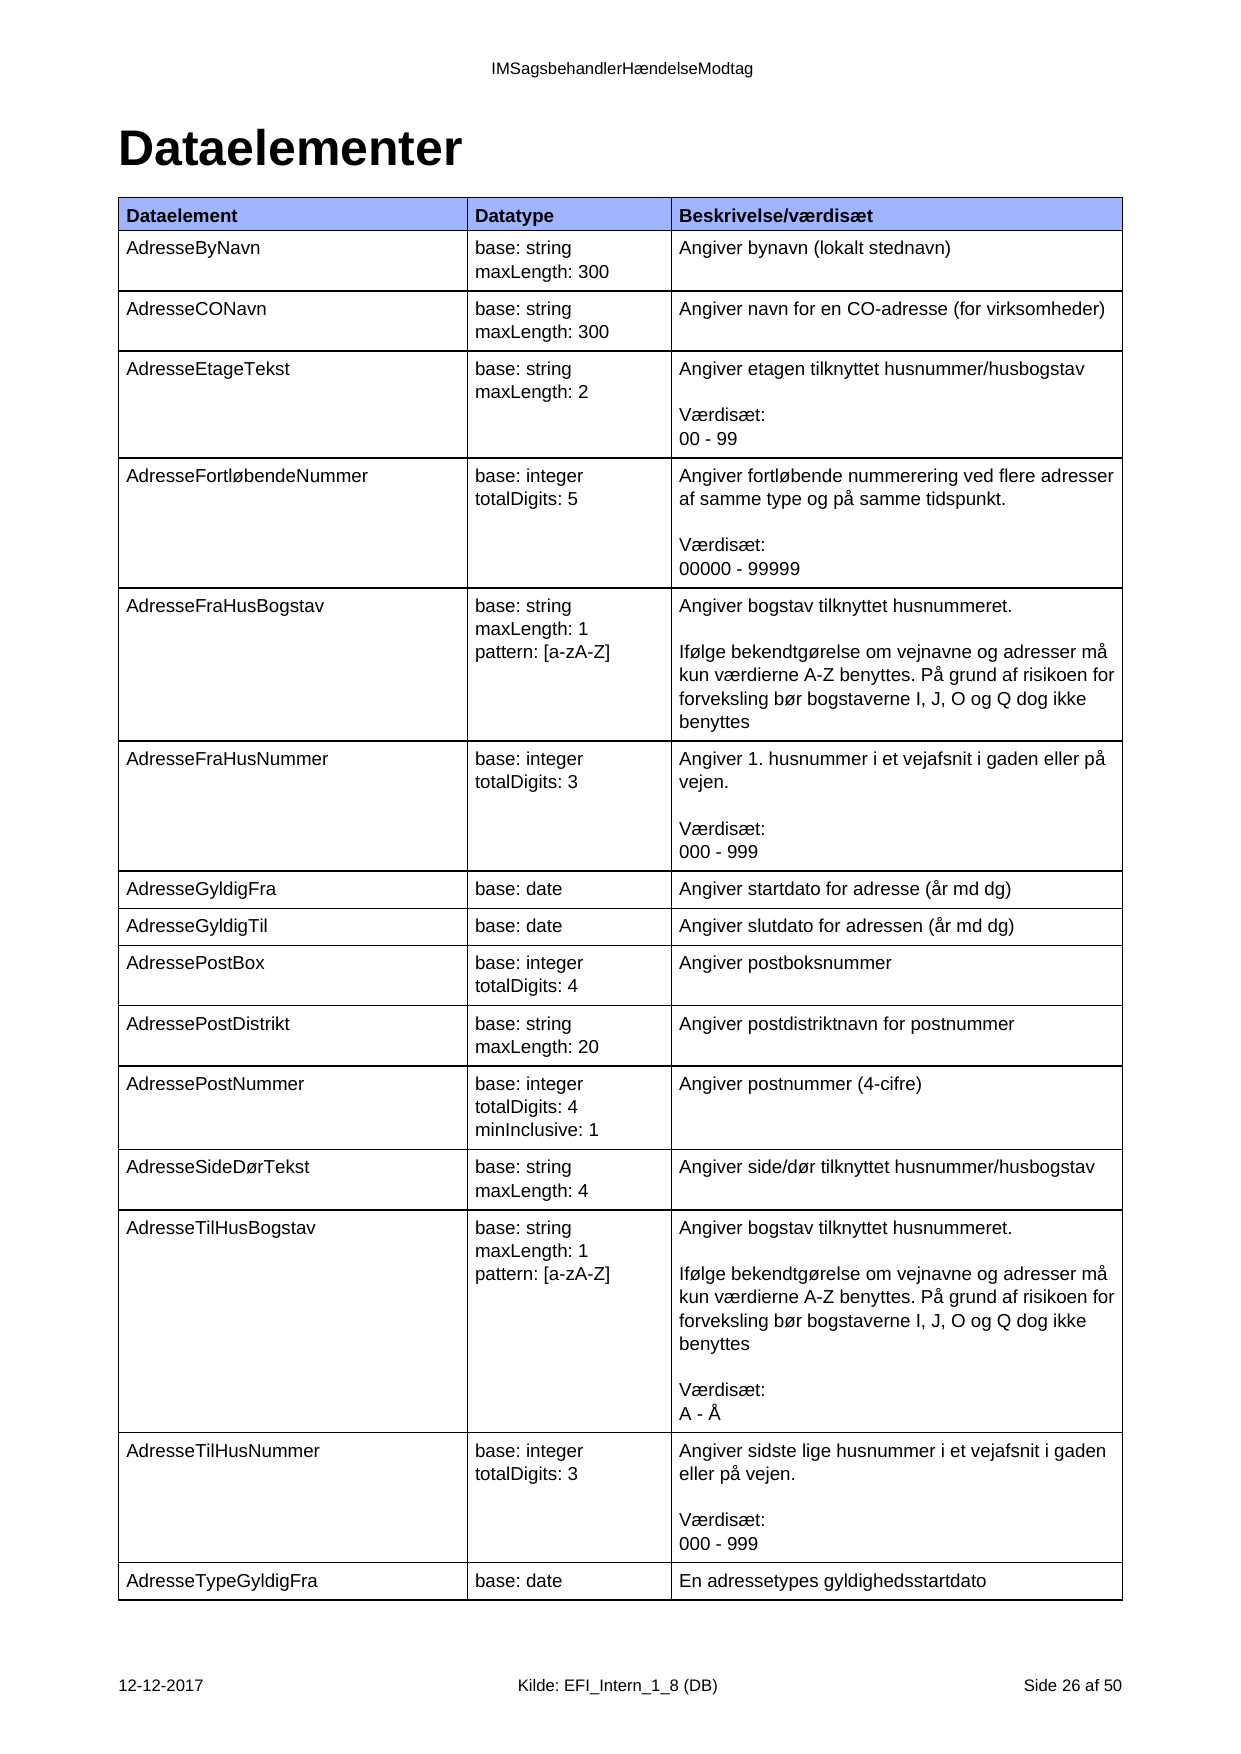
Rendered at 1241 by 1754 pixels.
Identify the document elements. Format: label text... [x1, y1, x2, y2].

table_header Beskrivelse/værdisæt [672, 198, 1122, 230]
table_cell base: string maxLength: 2 [468, 352, 671, 457]
table_header Dataelement [119, 198, 467, 230]
table_cell Angiver bogstav tilknyttet husnummeret. Ifølge bekendtgørelse om vejnavne og adresser må kun værdierne A-Z benyttes. På grund af risikoen for forveksling bør bogstaverne I, J, O og Q dog ikke benyttes Værdisæt: A - Å [672, 1211, 1122, 1432]
table_cell base: integer totalDigits: 4 [468, 946, 671, 1005]
table_cell Angiver postnummer (4-cifre) [672, 1067, 1122, 1149]
table_header Datatype [468, 198, 671, 230]
table_cell AdresseByNavn [119, 231, 467, 290]
table_cell Angiver side/dør tilknyttet husnummer/husbogstav [672, 1150, 1122, 1209]
table_cell Angiver postboksnummer [672, 946, 1122, 1005]
table_cell AdresseTilHusNummer [119, 1433, 467, 1562]
table_cell base: string maxLength: 300 [468, 292, 671, 350]
table_cell Angiver bogstav tilknyttet husnummeret. Ifølge bekendtgørelse om vejnavne og adresser må kun værdierne A-Z benyttes. På grund af risikoen for forveksling bør bogstaverne I, J, O og Q dog ikke benyttes [672, 589, 1122, 740]
table_cell Angiver startdato for adresse (år md dg) [672, 872, 1122, 907]
table_cell base: date [468, 1563, 671, 1599]
table_cell Angiver fortløbende nummerering ved flere adresser af samme type og på samme tidspunkt. Værdisæt: 00000 - 99999 [672, 459, 1122, 587]
table_cell Angiver slutdato for adressen (år md dg) [672, 909, 1122, 944]
table_cell Angiver 1. husnummer i et vejafsnit i gaden eller på vejen. Værdisæt: 000 - 999 [672, 742, 1122, 870]
table_cell base: integer totalDigits: 4 minInclusive: 1 [468, 1067, 671, 1149]
table_cell AdresseSideDørTekst [119, 1150, 467, 1209]
table_cell base: integer totalDigits: 5 [468, 459, 671, 587]
table_cell base: date [468, 872, 671, 907]
table_cell base: string maxLength: 1 pattern: [a-zA-Z] [468, 589, 671, 740]
table_cell base: string maxLength: 1 pattern: [a-zA-Z] [468, 1211, 671, 1432]
table_cell AdresseGyldigTil [119, 909, 467, 944]
table_cell AdressePostNummer [119, 1067, 467, 1149]
table_cell AdresseFraHusBogstav [119, 589, 467, 740]
table_cell base: string maxLength: 4 [468, 1150, 671, 1209]
table_cell AdresseTilHusBogstav [119, 1211, 467, 1432]
table_cell Angiver etagen tilknyttet husnummer/husbogstav Værdisæt: 00 - 99 [672, 352, 1122, 457]
title Dataelementer [118, 118, 1122, 176]
table_cell AdresseGyldigFra [119, 872, 467, 907]
table_cell AdressePostBox [119, 946, 467, 1005]
table_cell Angiver navn for en CO-adresse (for virksomheder) [672, 292, 1122, 350]
table_cell AdresseEtageTekst [119, 352, 467, 457]
table_cell base: string maxLength: 300 [468, 231, 671, 290]
table_cell Angiver sidste lige husnummer i et vejafsnit i gaden eller på vejen. Værdisæt: 000 - 999 [672, 1433, 1122, 1562]
table_cell base: integer totalDigits: 3 [468, 742, 671, 870]
table_cell base: date [468, 909, 671, 944]
table_cell Angiver postdistriktnavn for postnummer [672, 1006, 1122, 1065]
table_cell En adressetypes gyldighedsstartdato [672, 1563, 1122, 1599]
table_cell base: string maxLength: 20 [468, 1006, 671, 1065]
table_cell Angiver bynavn (lokalt stednavn) [672, 231, 1122, 290]
table_cell AdresseFraHusNummer [119, 742, 467, 870]
table_cell base: integer totalDigits: 3 [468, 1433, 671, 1562]
table_cell AdressePostDistrikt [119, 1006, 467, 1065]
table_cell AdresseFortløbendeNummer [119, 459, 467, 587]
table_cell AdresseTypeGyldigFra [119, 1563, 467, 1599]
table_cell AdresseCONavn [119, 292, 467, 350]
